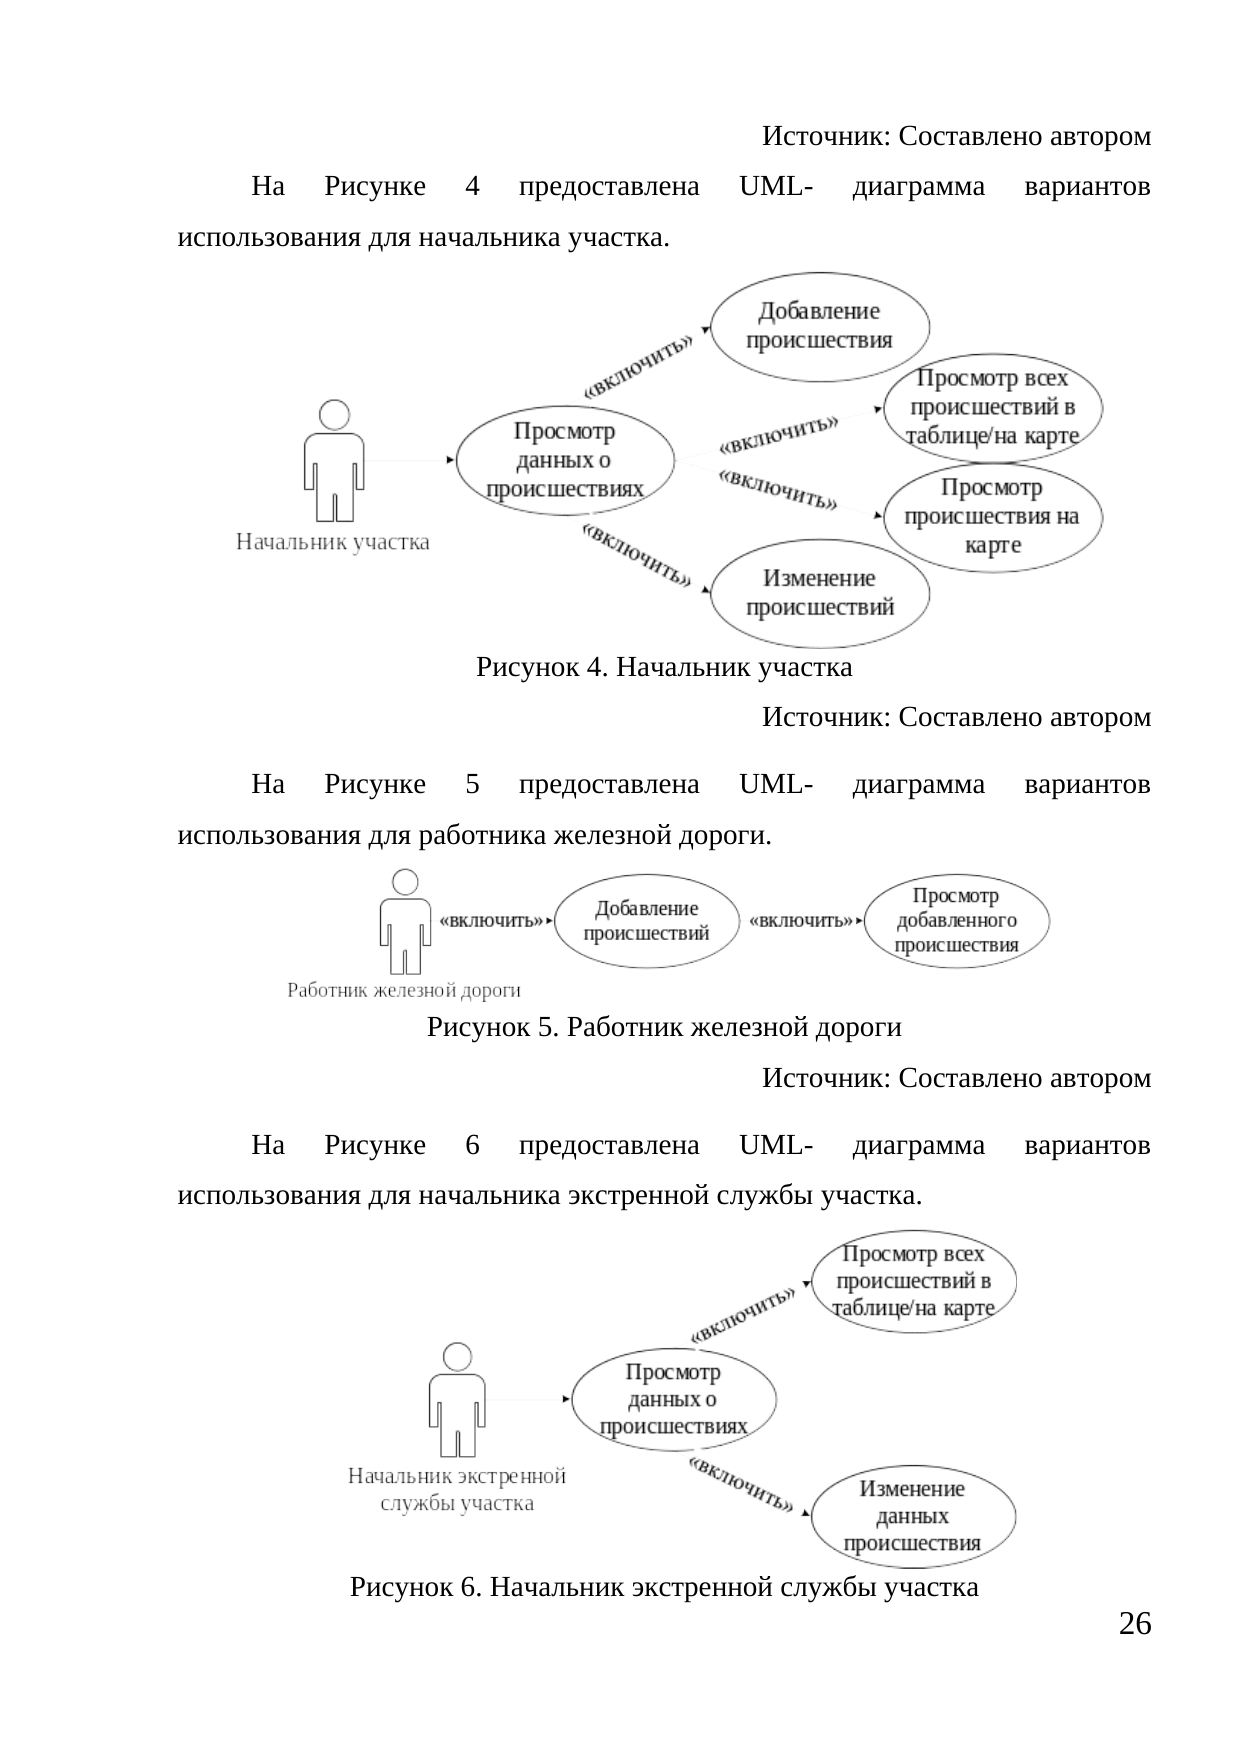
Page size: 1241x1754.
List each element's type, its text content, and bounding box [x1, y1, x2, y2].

text На Рисунке 5 предоставлена UML- диаграмма вариантов использования для работника железной дороги. [177, 766, 1152, 850]
text Источник: Составлено автором [177, 118, 1152, 152]
text На Рисунке 6 предоставлена UML- диаграмма вариантов использования для начальника экстренной службы участка. [177, 1127, 1152, 1211]
text Источник: Составлено автором [177, 699, 1152, 733]
text Рисунок 4. Начальник участка [177, 649, 1152, 683]
text На Рисунке 4 предоставлена UML- диаграмма вариантов использования для начальника участка. [177, 168, 1152, 252]
text Источник: Составлено автором [177, 1060, 1152, 1093]
text Рисунок 6. Начальник экстренной службы участка [177, 1569, 1152, 1602]
text Рисунок 5. Работник железной дороги [177, 1009, 1152, 1043]
